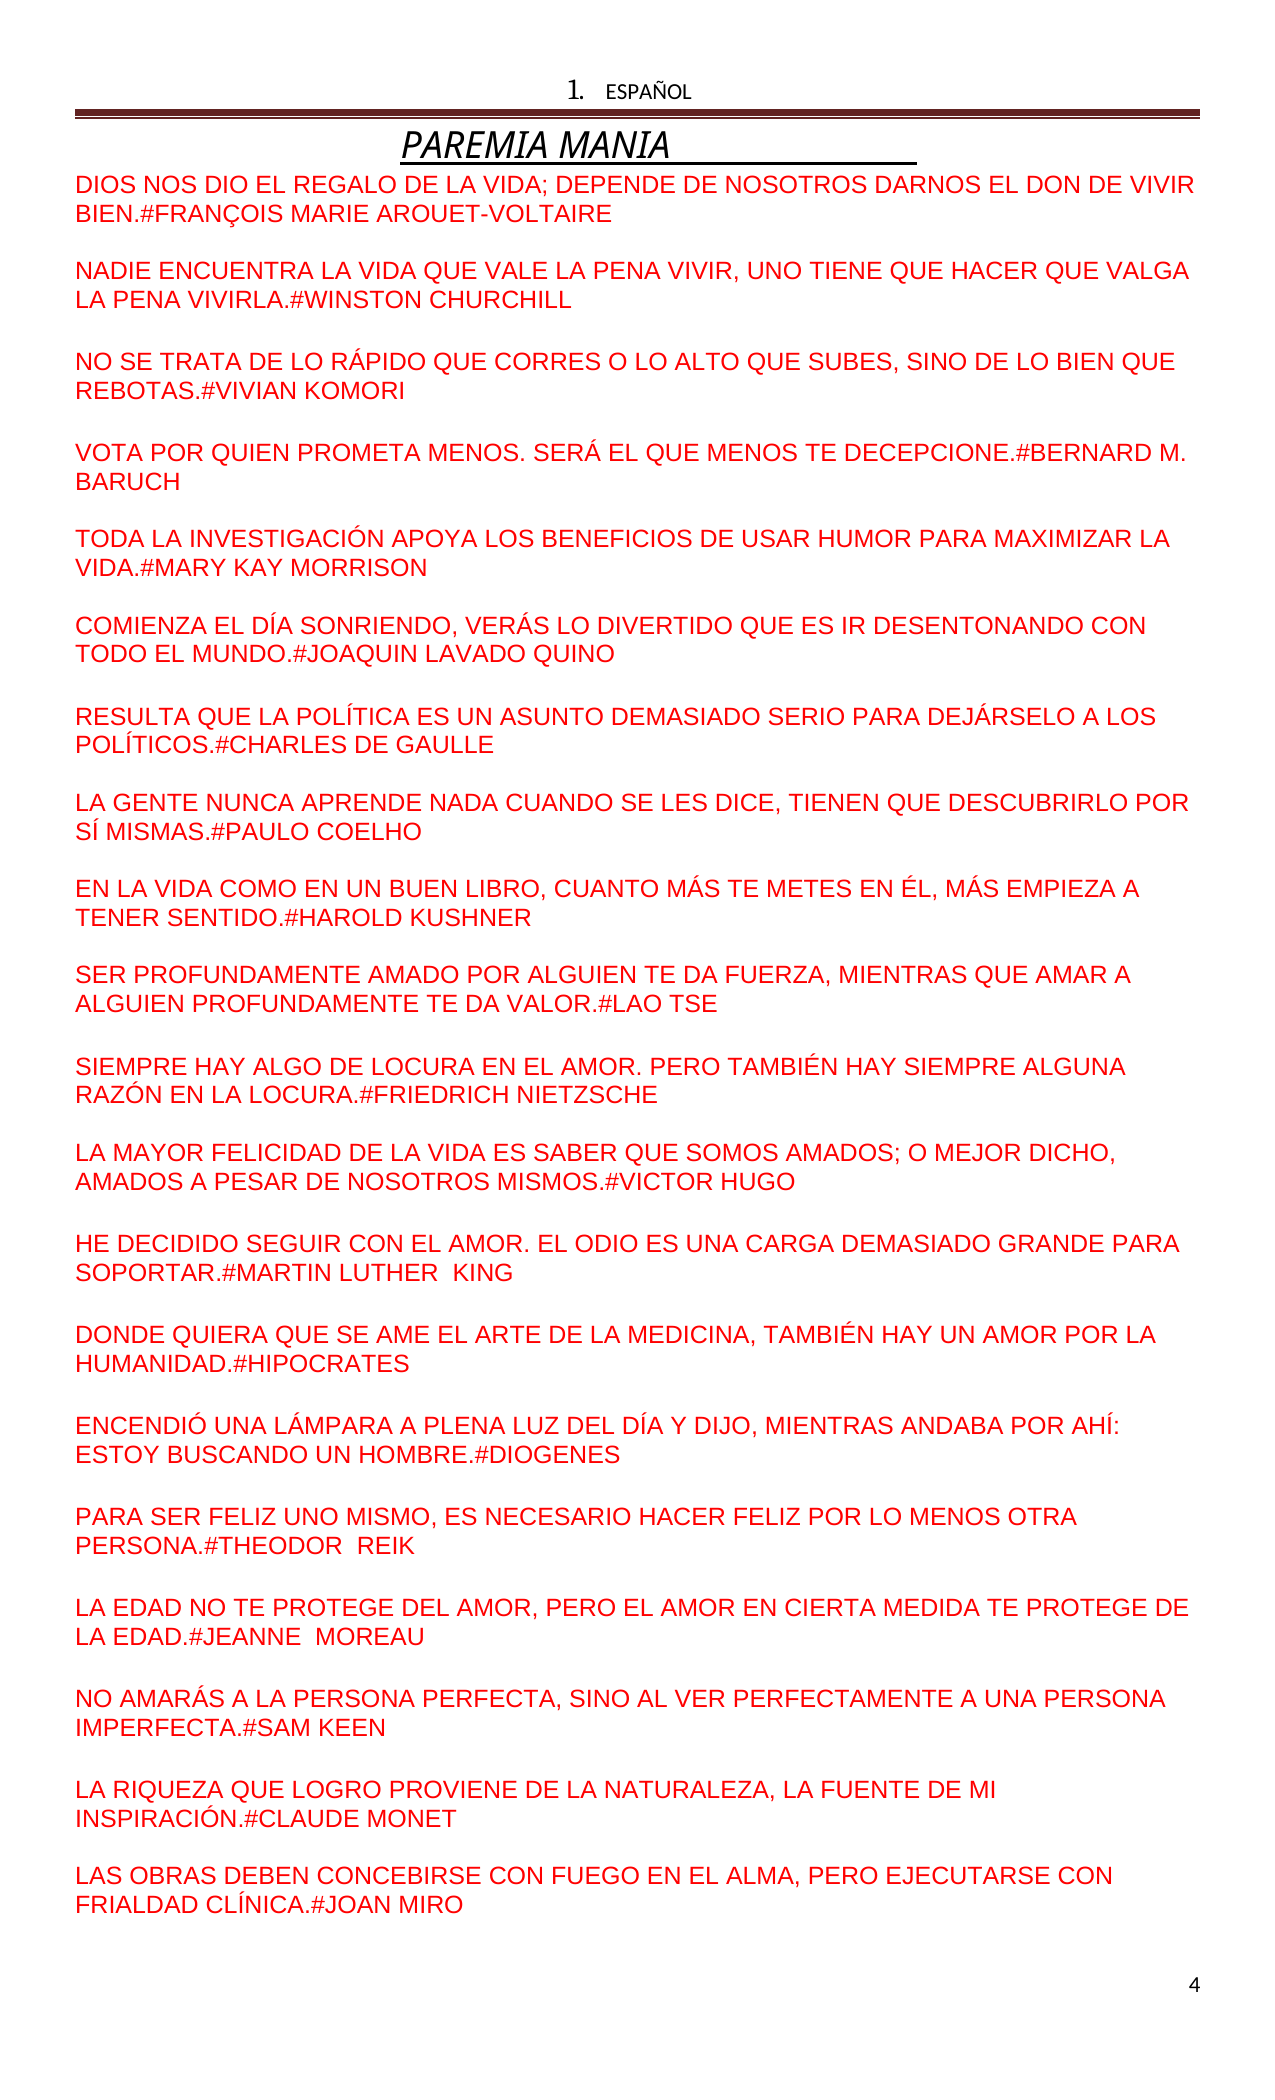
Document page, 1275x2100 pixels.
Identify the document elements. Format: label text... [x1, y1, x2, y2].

text VOTA POR QUIEN PROMETA MENOS. SERÁ EL QUE MENOS TE DECEPCIONE.#BERNARD M. BARUCH [75, 438, 1200, 496]
text RESULTA QUE LA POLÍTICA ES UN ASUNTO DEMASIADO SERIO PARA DEJÁRSELO A LOS POLÍTICOS.#CHARLES DE GAULLE [75, 702, 1200, 759]
text NO SE TRATA DE LO RÁPIDO QUE CORRES O LO ALTO QUE SUBES, SINO DE LO BIEN QUE REBOTAS.#VIVIAN KOMORI [75, 347, 1200, 404]
text EN LA VIDA COMO EN UN BUEN LIBRO, CUANTO MÁS TE METES EN ÉL, MÁS EMPIEZA A TENER SENTIDO.#HAROLD KUSHNER [75, 874, 1200, 932]
text LAS OBRAS DEBEN CONCEBIRSE CON FUEGO EN EL ALMA, PERO EJECUTARSE CON FRIALDAD CLÍNICA.#JOAN MIRO [75, 1861, 1200, 1919]
text LA GENTE NUNCA APRENDE NADA CUANDO SE LES DICE, TIENEN QUE DESCUBRIRLO POR SÍ MISMAS.#PAULO COELHO [75, 788, 1200, 845]
text LA RIQUEZA QUE LOGRO PROVIENE DE LA NATURALEZA, LA FUENTE DE MI INSPIRACIÓN.#CLAUDE MONET [75, 1775, 1200, 1832]
text SER PROFUNDAMENTE AMADO POR ALGUIEN TE DA FUERZA, MIENTRAS QUE AMAR A ALGUIEN PROFUNDAMENTE TE DA VALOR.#LAO TSE [75, 960, 1200, 1018]
text COMIENZA EL DÍA SONRIENDO, VERÁS LO DIVERTIDO QUE ES IR DESENTONANDO CON TODO EL MUNDO.#JOAQUIN LAVADO QUINO [75, 611, 1200, 668]
text HE DECIDIDO SEGUIR CON EL AMOR. EL ODIO ES UNA CARGA DEMASIADO GRANDE PARA SOPORTAR.#MARTIN LUTHER KING [75, 1229, 1200, 1286]
text PARA SER FELIZ UNO MISMO, ES NECESARIO HACER FELIZ POR LO MENOS OTRA PERSONA.#THEODOR REIK [75, 1502, 1200, 1559]
text DONDE QUIERA QUE SE AME EL ARTE DE LA MEDICINA, TAMBIÉN HAY UN AMOR POR LA HUMANIDAD.#HIPOCRATES [75, 1320, 1200, 1377]
text LA EDAD NO TE PROTEGE DEL AMOR, PERO EL AMOR EN CIERTA MEDIDA TE PROTEGE DE LA EDAD.#JEANNE MOREAU [75, 1593, 1200, 1650]
text NADIE ENCUENTRA LA VIDA QUE VALE LA PENA VIVIR, UNO TIENE QUE HACER QUE VALGA LA PENA VIVIRLA.#WINSTON CHURCHILL [75, 256, 1200, 313]
text SIEMPRE HAY ALGO DE LOCURA EN EL AMOR. PERO TAMBIÉN HAY SIEMPRE ALGUNA RAZÓN EN LA LOCURA.#FRIEDRICH NIETZSCHE [75, 1051, 1200, 1109]
text DIOS NOS DIO EL REGALO DE LA VIDA; DEPENDE DE NOSOTROS DARNOS EL DON DE VIVIR BIEN.#FRANÇOIS MARIE AROUET-VOLTAIRE [75, 170, 1200, 227]
text TODA LA INVESTIGACIÓN APOYA LOS BENEFICIOS DE USAR HUMOR PARA MAXIMIZAR LA VIDA.#MARY KAY MORRISON [75, 524, 1200, 582]
text ENCENDIÓ UNA LÁMPARA A PLENA LUZ DEL DÍA Y DIJO, MIENTRAS ANDABA POR AHÍ: ESTOY BUSCANDO UN HOMBRE.#DIOGENES [75, 1411, 1200, 1468]
text NO AMARÁS A LA PERSONA PERFECTA, SINO AL VER PERFECTAMENTE A UNA PERSONA IMPERFECTA.#SAM KEEN [75, 1684, 1200, 1741]
text LA MAYOR FELICIDAD DE LA VIDA ES SABER QUE SOMOS AMADOS; O MEJOR DICHO, AMADOS A PESAR DE NOSOTROS MISMOS.#VICTOR HUGO [75, 1138, 1200, 1195]
